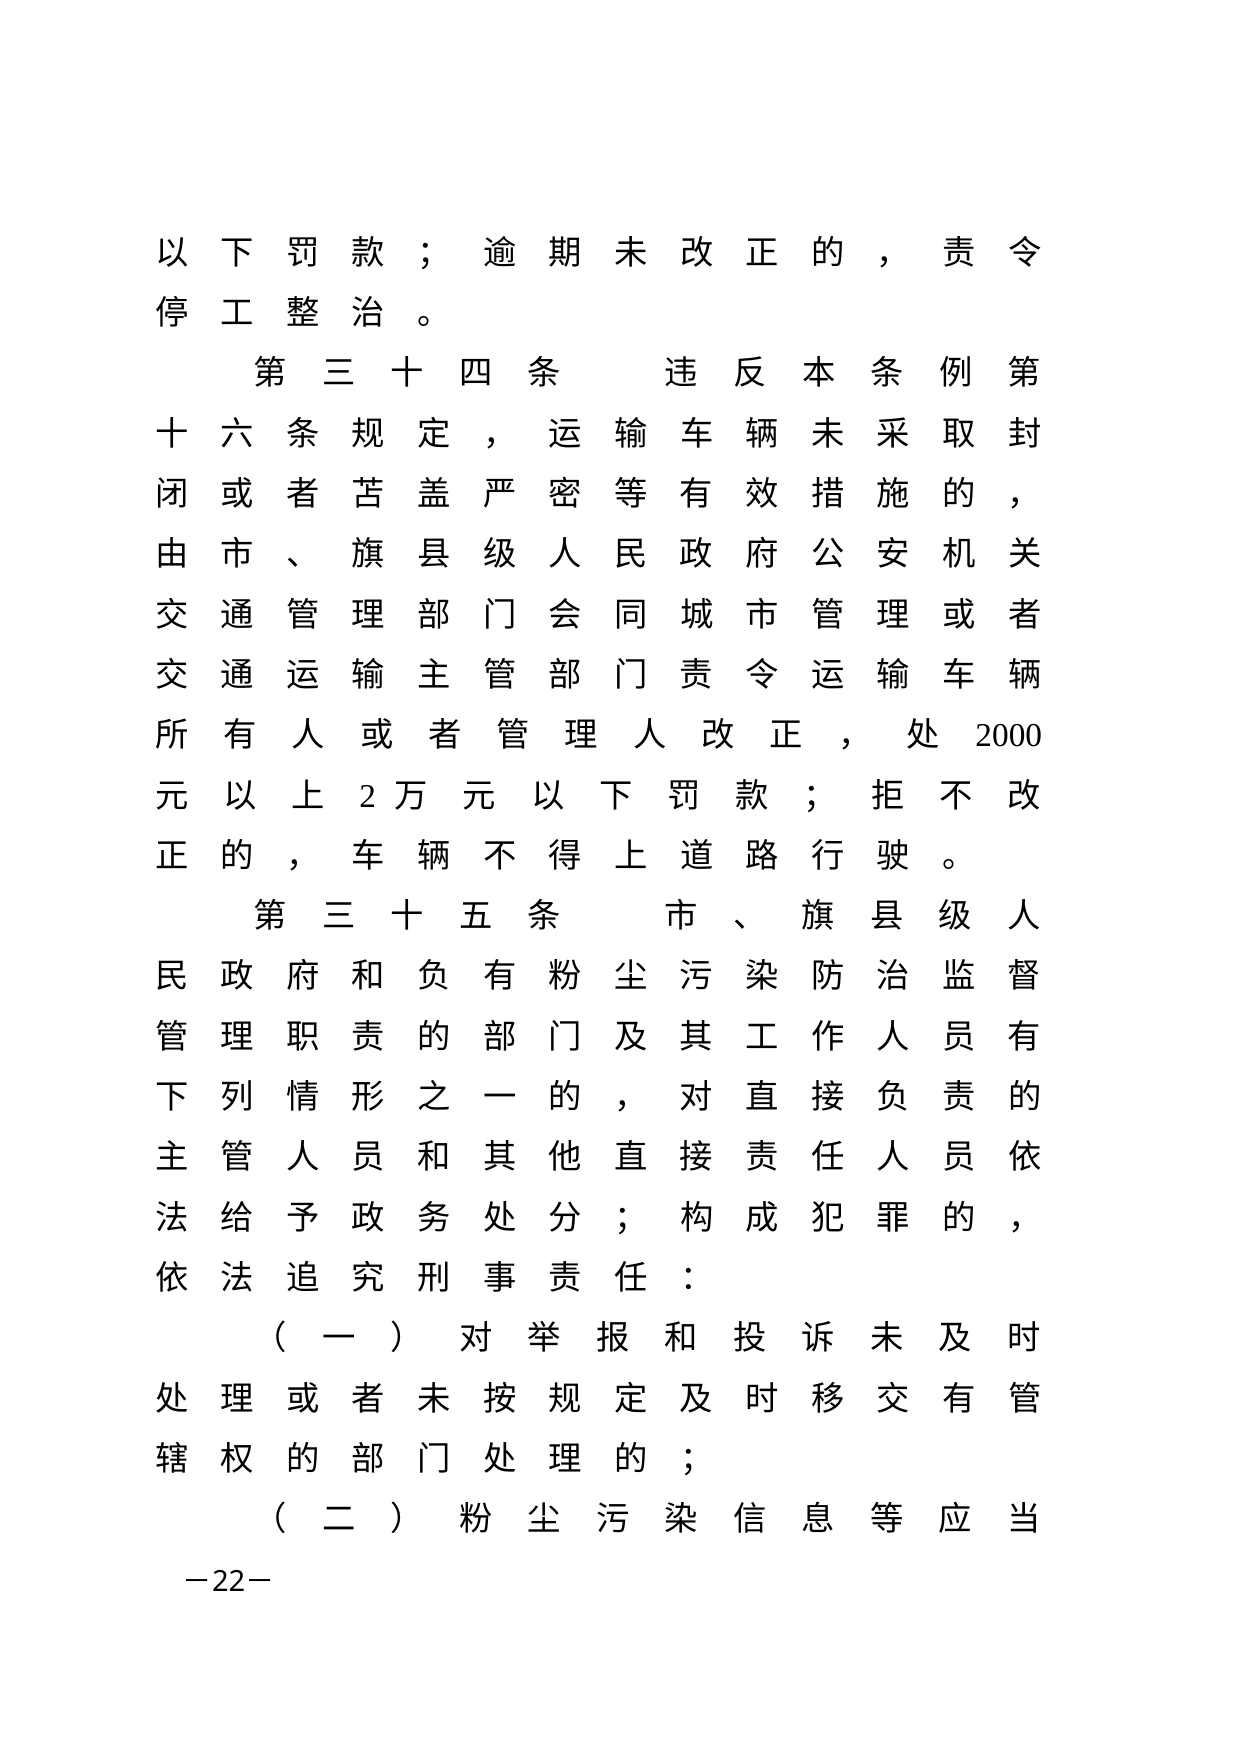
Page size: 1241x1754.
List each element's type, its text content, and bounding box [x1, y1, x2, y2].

text 第三十五条 市、旗县级人民政府和负有粉尘污染防治监督管理职责的部门及其工作人员有下列情形之一的，对直接负责的主管人员和其他直接责任人员依法给予政务处分；构成犯罪的，依法追究刑事责任： [155, 883, 1073, 1305]
text （一）对举报和投诉未及时处理或者未按规定及时移交有管辖权的部门处理的； [155, 1305, 1073, 1486]
text 第三十三条 违反本条例第十五条规定，建筑工程施工未采取保护措施防治粉尘污染的，由市、旗县级人民政府住房和城乡建设等主管部门责令限期改正，处1万元以上5万元以下罚款；情节严重的，处5万元以上10万元以下罚款；逾期未改正的，责令停工整治。 [155, 219, 1073, 340]
text 第三十四条 违反本条例第十六条规定，运输车辆未采取封闭或者苫盖严密等有效措施的，由市、旗县级人民政府公安机关交通管理部门会同城市管理或者交通运输主管部门责令运输车辆所有人或者管理人改正，处2000元以上2万元以下罚款；拒不改正的，车辆不得上道路行驶。 [155, 340, 1073, 883]
text （二）粉尘污染信息等应当依法公开而未公开的； [155, 1486, 1073, 1546]
